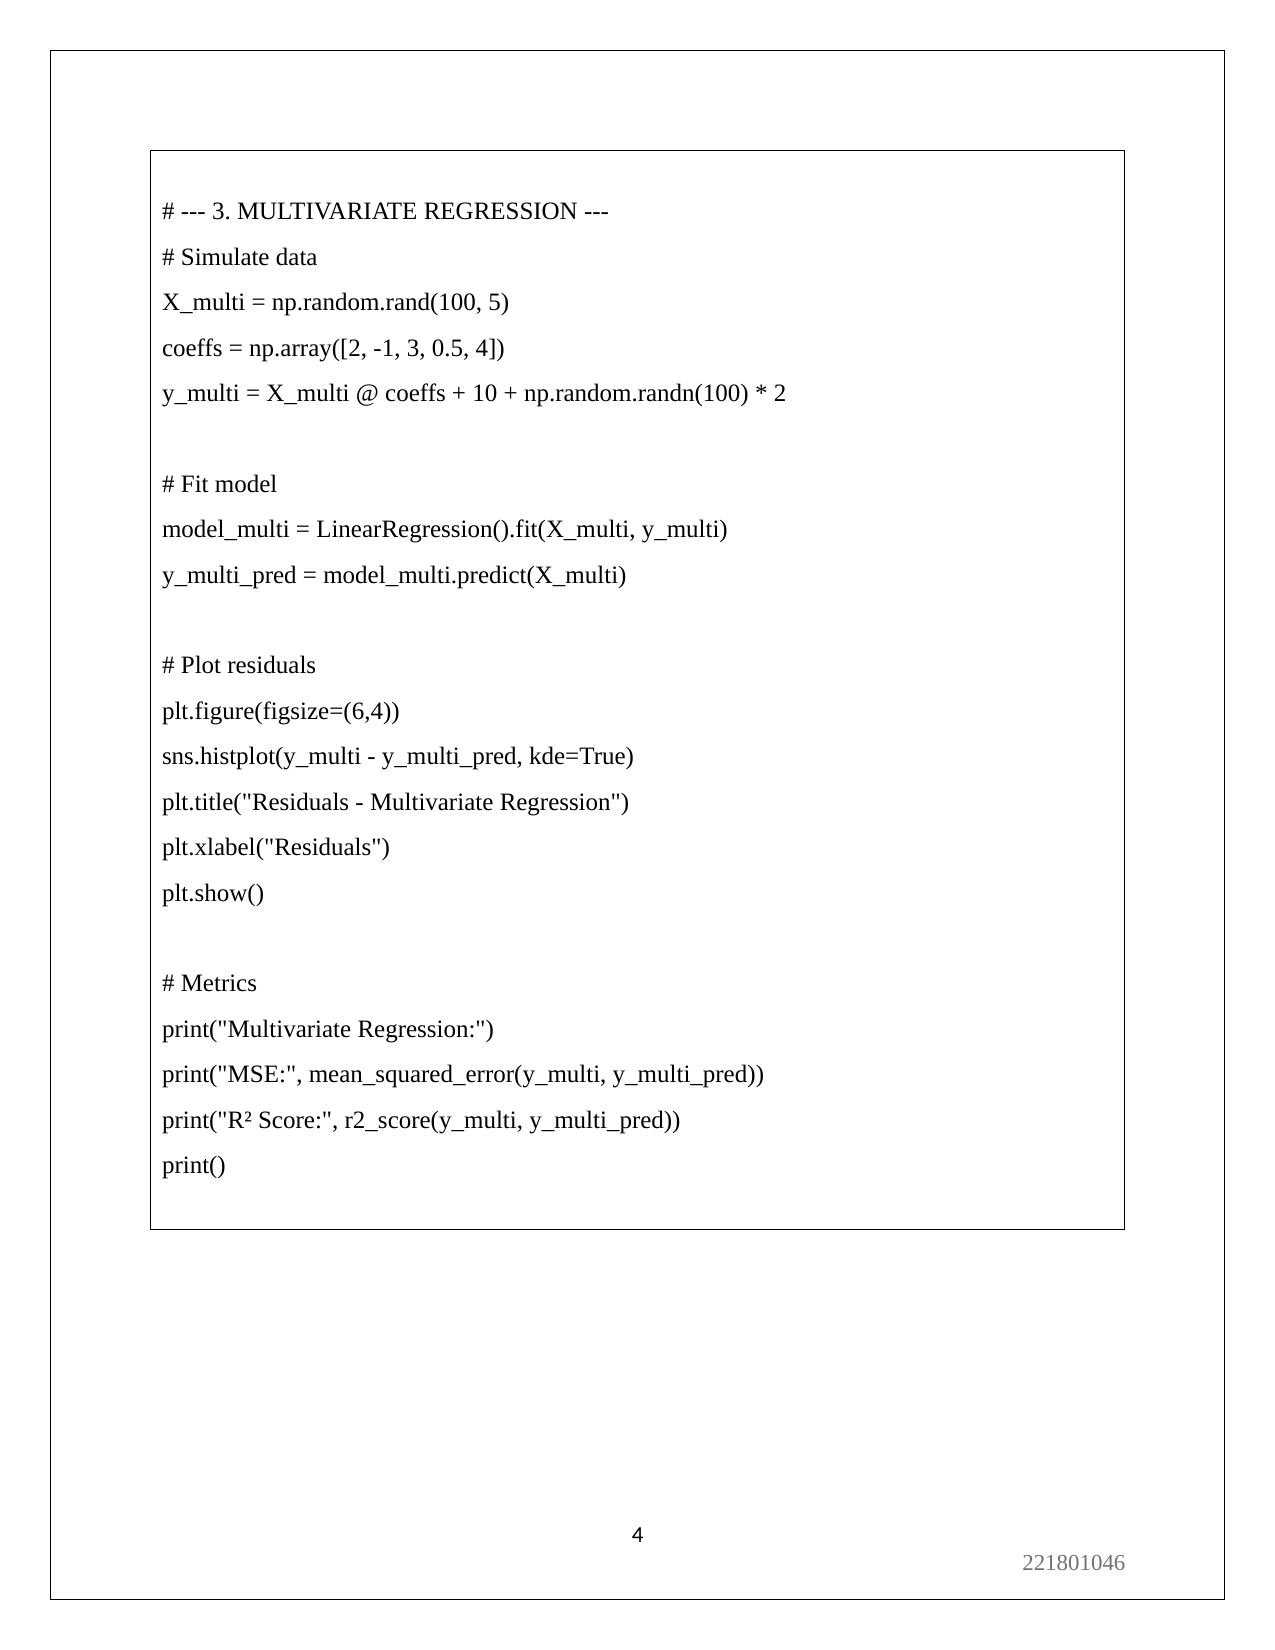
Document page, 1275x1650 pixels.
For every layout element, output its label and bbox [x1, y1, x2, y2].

table_header [151, 151, 1124, 1229]
